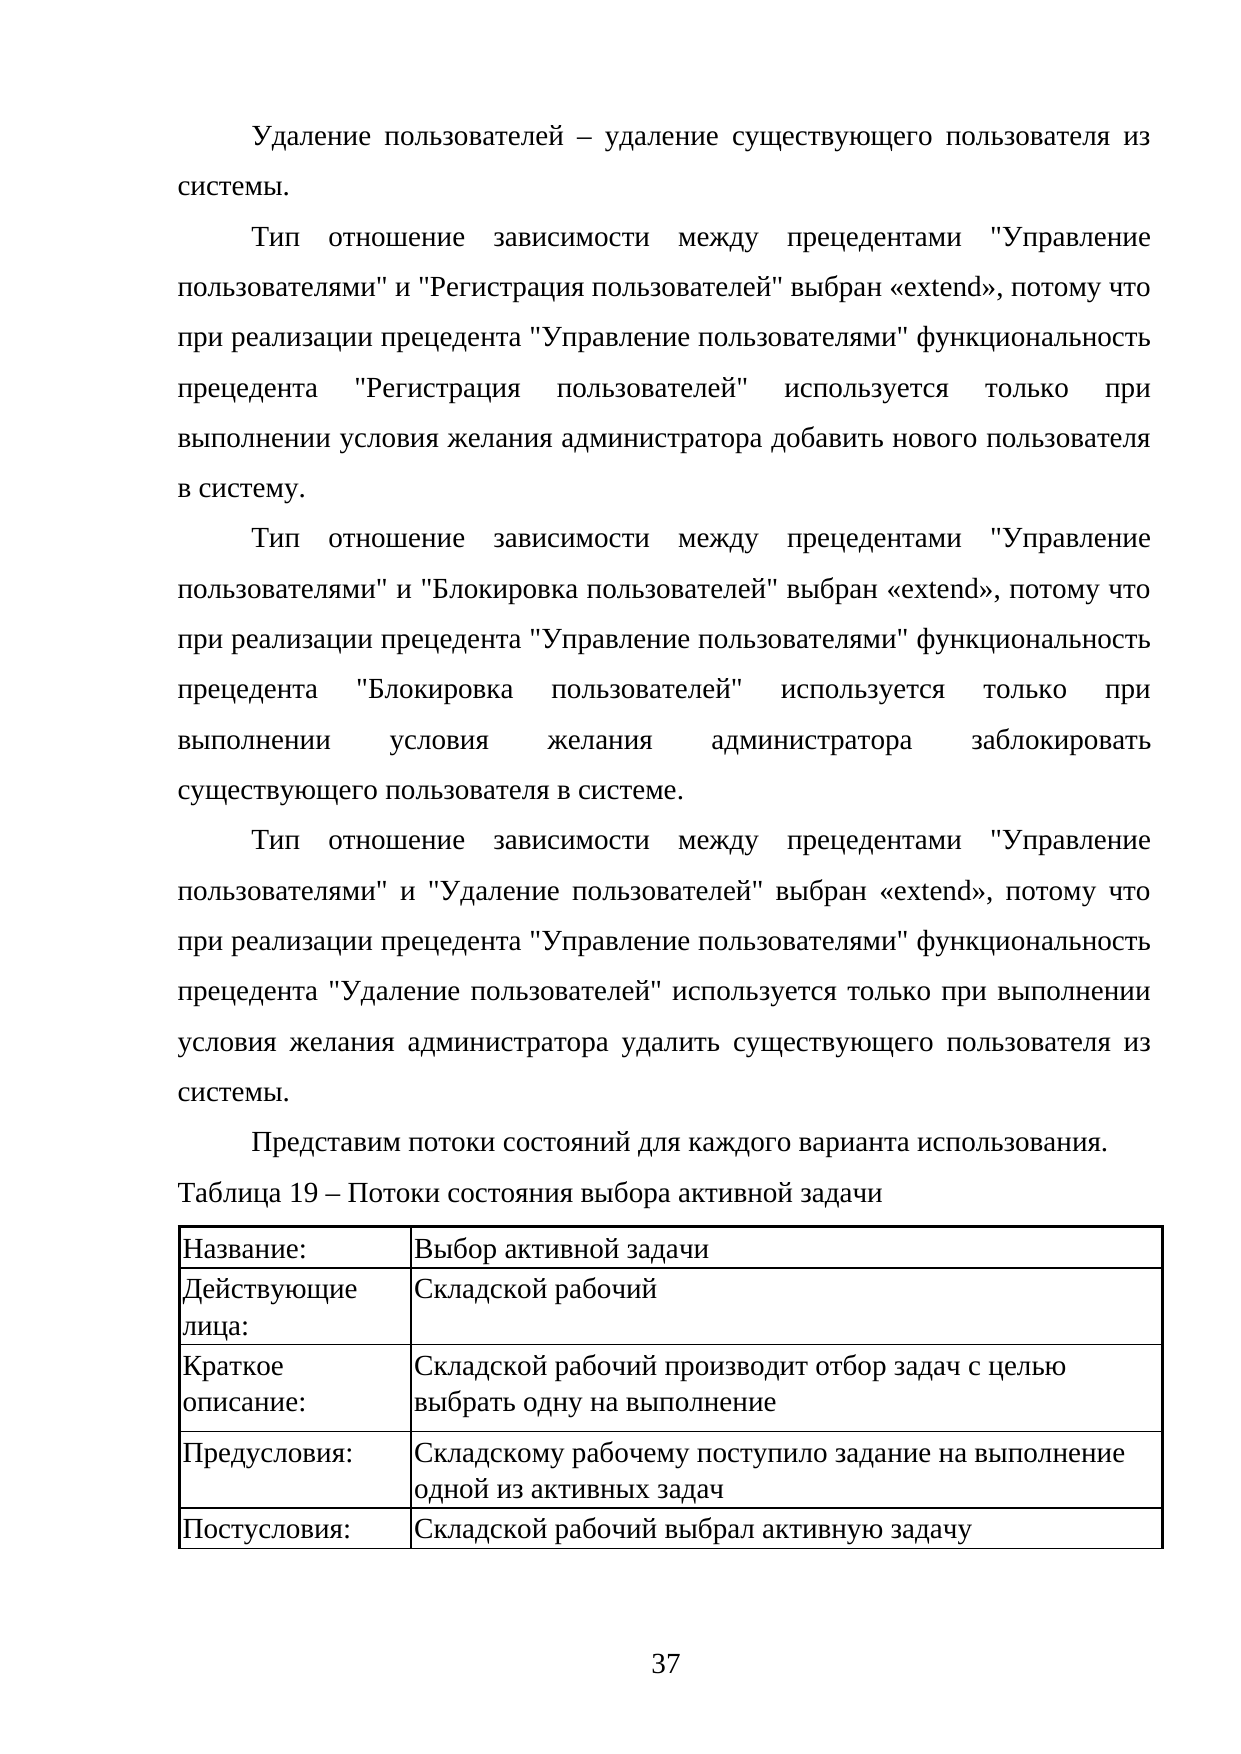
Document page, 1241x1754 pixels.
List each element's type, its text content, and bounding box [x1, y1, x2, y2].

table_cell Постусловия: [181, 1509, 410, 1548]
table_header Выбор активной задачи [412, 1228, 1161, 1267]
table_cell Складской рабочий выбрал активную задачу [412, 1509, 1161, 1548]
text Тип отношение зависимости между прецедентами "Управление пользователями" и "Удаление пользователей" выбран «extend», потому что при реализации прецедента "Управление пользователями" функциональность прецедента "Удаление пользователей" используется только при выполнении условия желания администратора удалить существующего пользователя из системы. [177, 822, 1152, 1108]
table_cell Краткое описание: [181, 1345, 410, 1431]
text Тип отношение зависимости между прецедентами "Управление пользователями" и "Блокировка пользователей" выбран «extend», потому что при реализации прецедента "Управление пользователями" функциональность прецедента "Блокировка пользователей" используется только при выполнении условия желания администратора заблокировать существующего пользователя в системе. [177, 521, 1152, 806]
table_cell Складскому рабочему поступило задание на выполнение одной из активных задач [412, 1432, 1161, 1507]
table_cell Складской рабочий [412, 1269, 1161, 1344]
table_header Название: [181, 1228, 410, 1267]
text Представим потоки состояний для каждого варианта использования. [177, 1124, 1152, 1158]
text Таблица 19 – Потоки состояния выбора активной задачи [177, 1175, 1152, 1208]
text Удаление пользователей – удаление существующего пользователя из системы. [177, 118, 1152, 202]
table_cell Действующие лица: [181, 1269, 410, 1344]
table_cell Предусловия: [181, 1432, 410, 1507]
text Тип отношение зависимости между прецедентами "Управление пользователями" и "Регистрация пользователей" выбран «extend», потому что при реализации прецедента "Управление пользователями" функциональность прецедента "Регистрация пользователей" используется только при выполнении условия желания администратора добавить нового пользователя в систему. [177, 219, 1152, 504]
table_cell Складской рабочий производит отбор задач с целью выбрать одну на выполнение [412, 1345, 1161, 1431]
